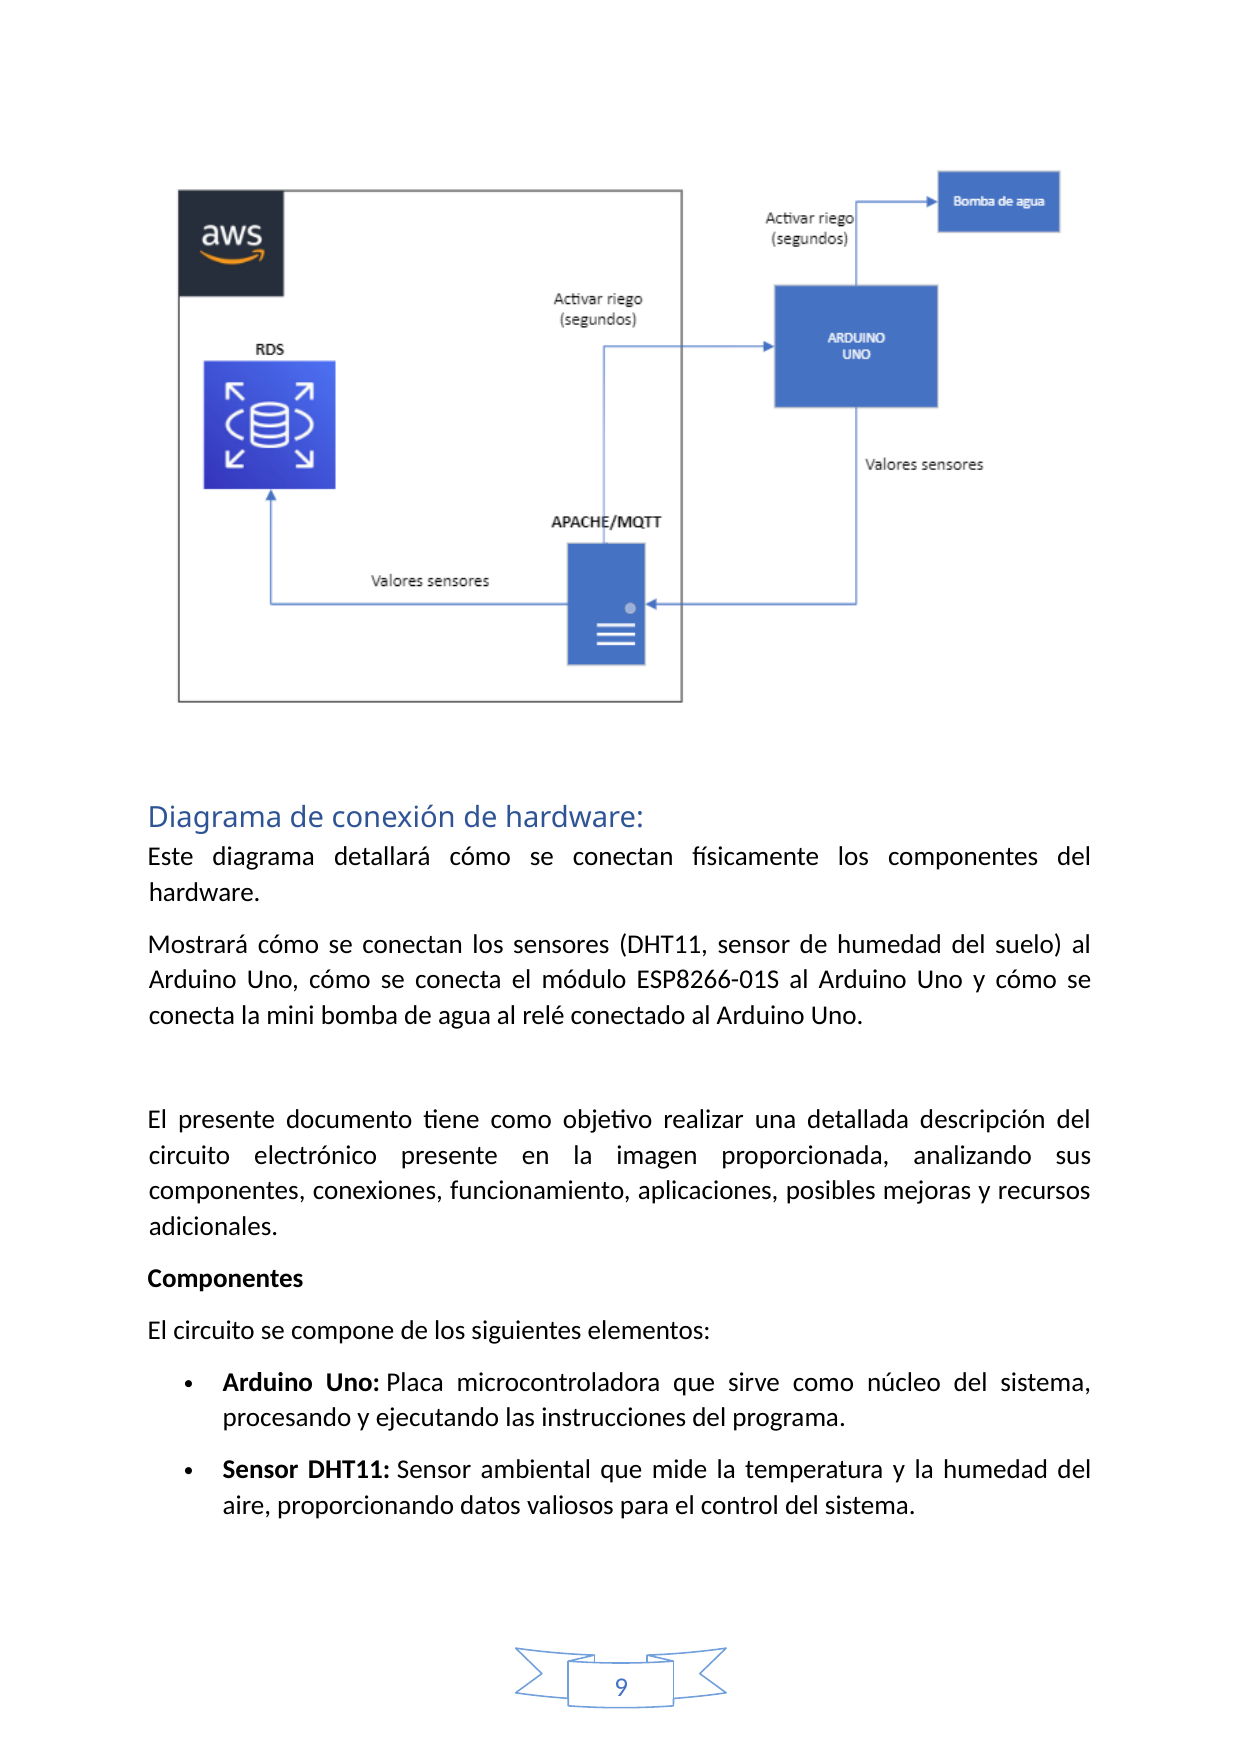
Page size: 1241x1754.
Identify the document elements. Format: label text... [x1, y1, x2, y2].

text Este diagrama detallará cómo se conectan físicamente los componentes del hardware. [147, 839, 1092, 908]
text El presente documento tiene como objetivo realizar una detallada descripción del circuito electrónico presente en la imagen proporcionada, analizando sus componentes, conexiones, funcionamiento, aplicaciones, posibles mejoras y recursos adicionales. [147, 1102, 1092, 1242]
list Arduino Uno: Placa microcontroladora que sirve como núcleo del sistema, procesando y ejecutando las instrucciones del programa. [185, 1365, 1092, 1434]
subtitle Diagrama de conexión de hardware: [147, 797, 1092, 836]
list Sensor DHT11: Sensor ambiental que mide la temperatura y la humedad del aire, proporcionando datos valiosos para el control del sistema. [185, 1453, 1092, 1521]
text El circuito se compone de los siguientes elementos: [147, 1313, 1092, 1346]
text Mostrará cómo se conectan los sensores (DHT11, sensor de humedad del suelo) al Arduino Uno, cómo se conecta el módulo ESP8266-01S al Arduino Uno y cómo se conecta la mini bomba de agua al relé conectado al Arduino Uno. [147, 927, 1092, 1031]
picture [147, 147, 1092, 726]
text Componentes [147, 1261, 1092, 1294]
